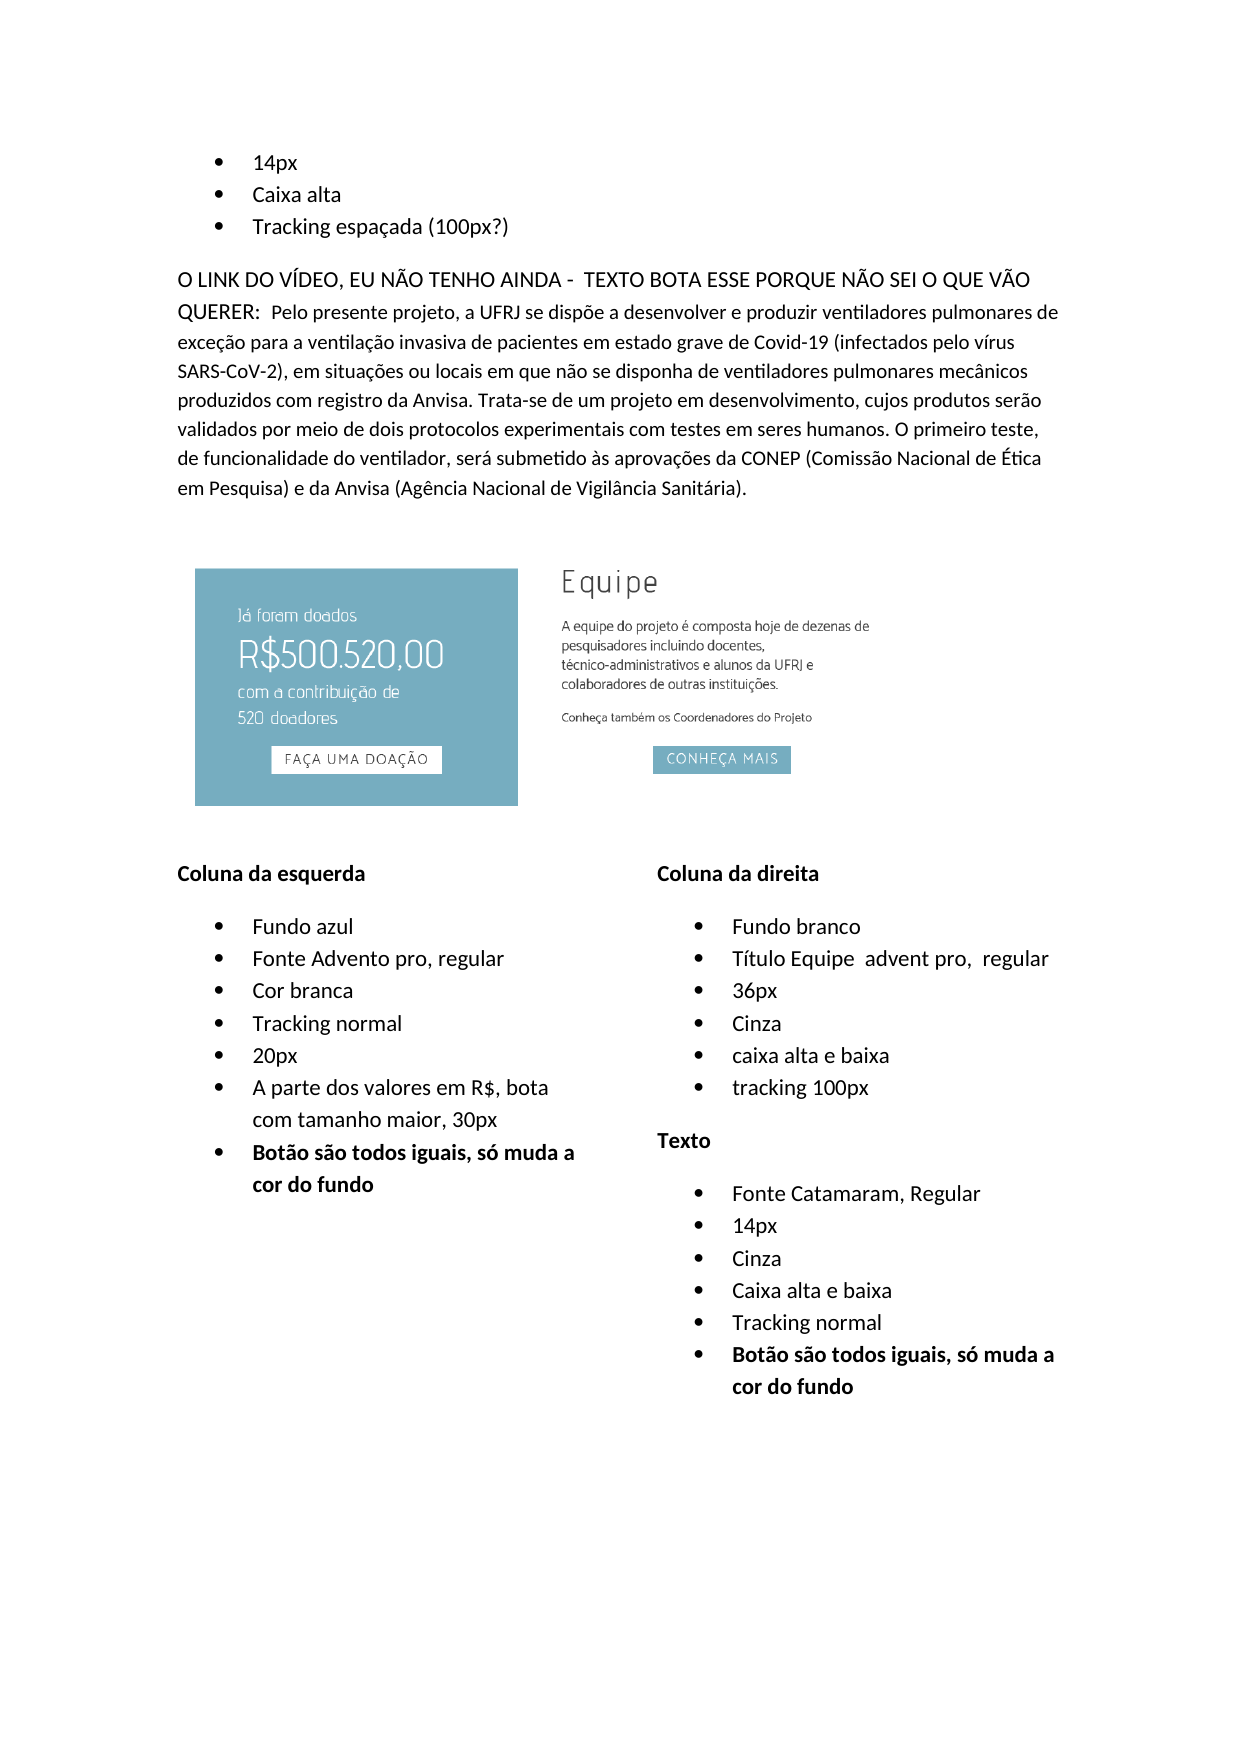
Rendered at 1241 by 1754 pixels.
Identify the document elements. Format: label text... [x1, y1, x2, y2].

list 14px [215, 148, 1063, 176]
list Cor branca [215, 977, 583, 1005]
list tracking 100px [694, 1073, 1063, 1101]
list Fonte Catamaram, Regular [694, 1179, 1063, 1207]
list Fundo branco [694, 912, 1063, 940]
list Caixa alta [215, 180, 1063, 208]
list A parte dos valores em R$, bota com tamanho maior, 30px [215, 1073, 583, 1133]
list Cinza [694, 1009, 1063, 1037]
list Título Equipe advent pro, regular [694, 944, 1063, 972]
list Botão são todos iguais, só muda a cor do fundo [215, 1138, 583, 1198]
text Coluna da esquerda [177, 859, 583, 887]
list caixa alta e baixa [694, 1041, 1063, 1069]
text Coluna da direita [657, 859, 1063, 887]
list Fonte Advento pro, regular [215, 944, 583, 972]
list Tracking normal [694, 1308, 1063, 1336]
list 20px [215, 1041, 583, 1069]
text O LINK DO VÍDEO, EU NÃO TENHO AINDA - TEXTO BOTA ESSE PORQUE NÃO SEI O QUE VÃO QUERER: Pelo presente projeto, a UFRJ se dispõe a desenvolver e produzir ventiladores pulmonares de exceção para a ventilação invasiva de pacientes em estado grave de Covid-19 (infectados pelo vírus SARS-CoV-2), em situações ou locais em que não se disponha de ventiladores pulmonares mecânicos produzidos com registro da Anvisa. Trata-se de um projeto em desenvolvimento, cujos produtos serão validados por meio de dois protocolos experimentais com testes em seres humanos. O primeiro teste, de funcionalidade do ventilador, será submetido às aprovações da CONEP (Comissão Nacional de Ética em Pesquisa) e da Anvisa (Agência Nacional de Vigilância Sanitária). [177, 265, 1063, 500]
text Texto [657, 1126, 1063, 1154]
list 36px [694, 977, 1063, 1005]
list 14px [694, 1211, 1063, 1239]
list Caixa alta e baixa [694, 1276, 1063, 1304]
list Cinza [694, 1244, 1063, 1272]
list Botão são todos iguais, só muda a cor do fundo [694, 1340, 1063, 1400]
list Tracking espaçada (100px?) [215, 212, 1063, 240]
list Fundo azul [215, 912, 583, 940]
picture [177, 524, 942, 835]
list Tracking normal [215, 1009, 583, 1037]
